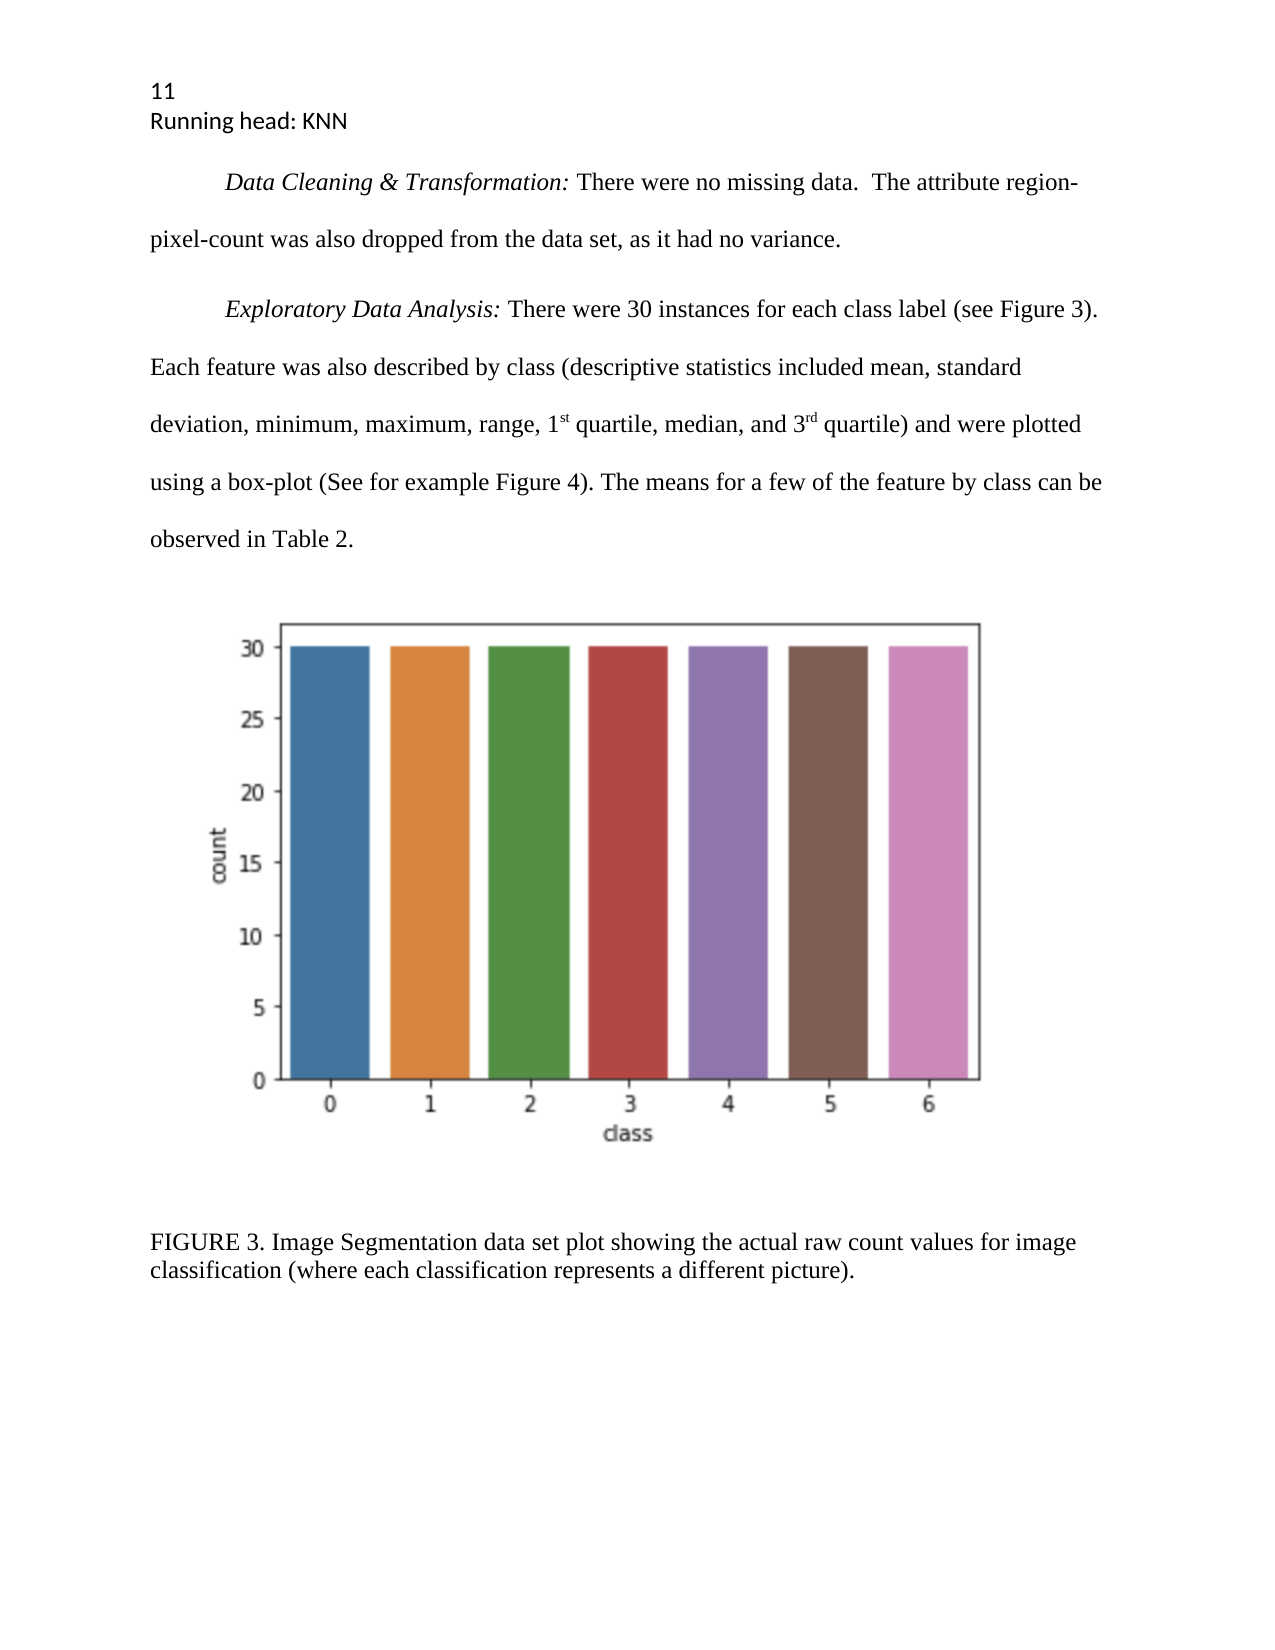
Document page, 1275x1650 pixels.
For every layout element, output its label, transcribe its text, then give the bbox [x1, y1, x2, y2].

text Data Cleaning & Transformation: There were no missing data. The attribute region-pixel-count was also dropped from the data set, as it had no variance. [150, 167, 1125, 253]
picture [160, 594, 1115, 1184]
text Exploratory Data Analysis: There were 30 instances for each class label (see Figure 3). Each feature was also described by class (descriptive statistics included mean, standard deviation, minimum, maximum, range, 1st quartile, median, and 3rd quartile) and were plotted using a box-plot (See for example Figure 4). The means for a few of the feature by class can be observed in Table 2. [150, 294, 1125, 553]
text FIGURE 3. Image Segmentation data set plot showing the actual raw count values for image classification (where each classification represents a different picture). [150, 1227, 1125, 1284]
